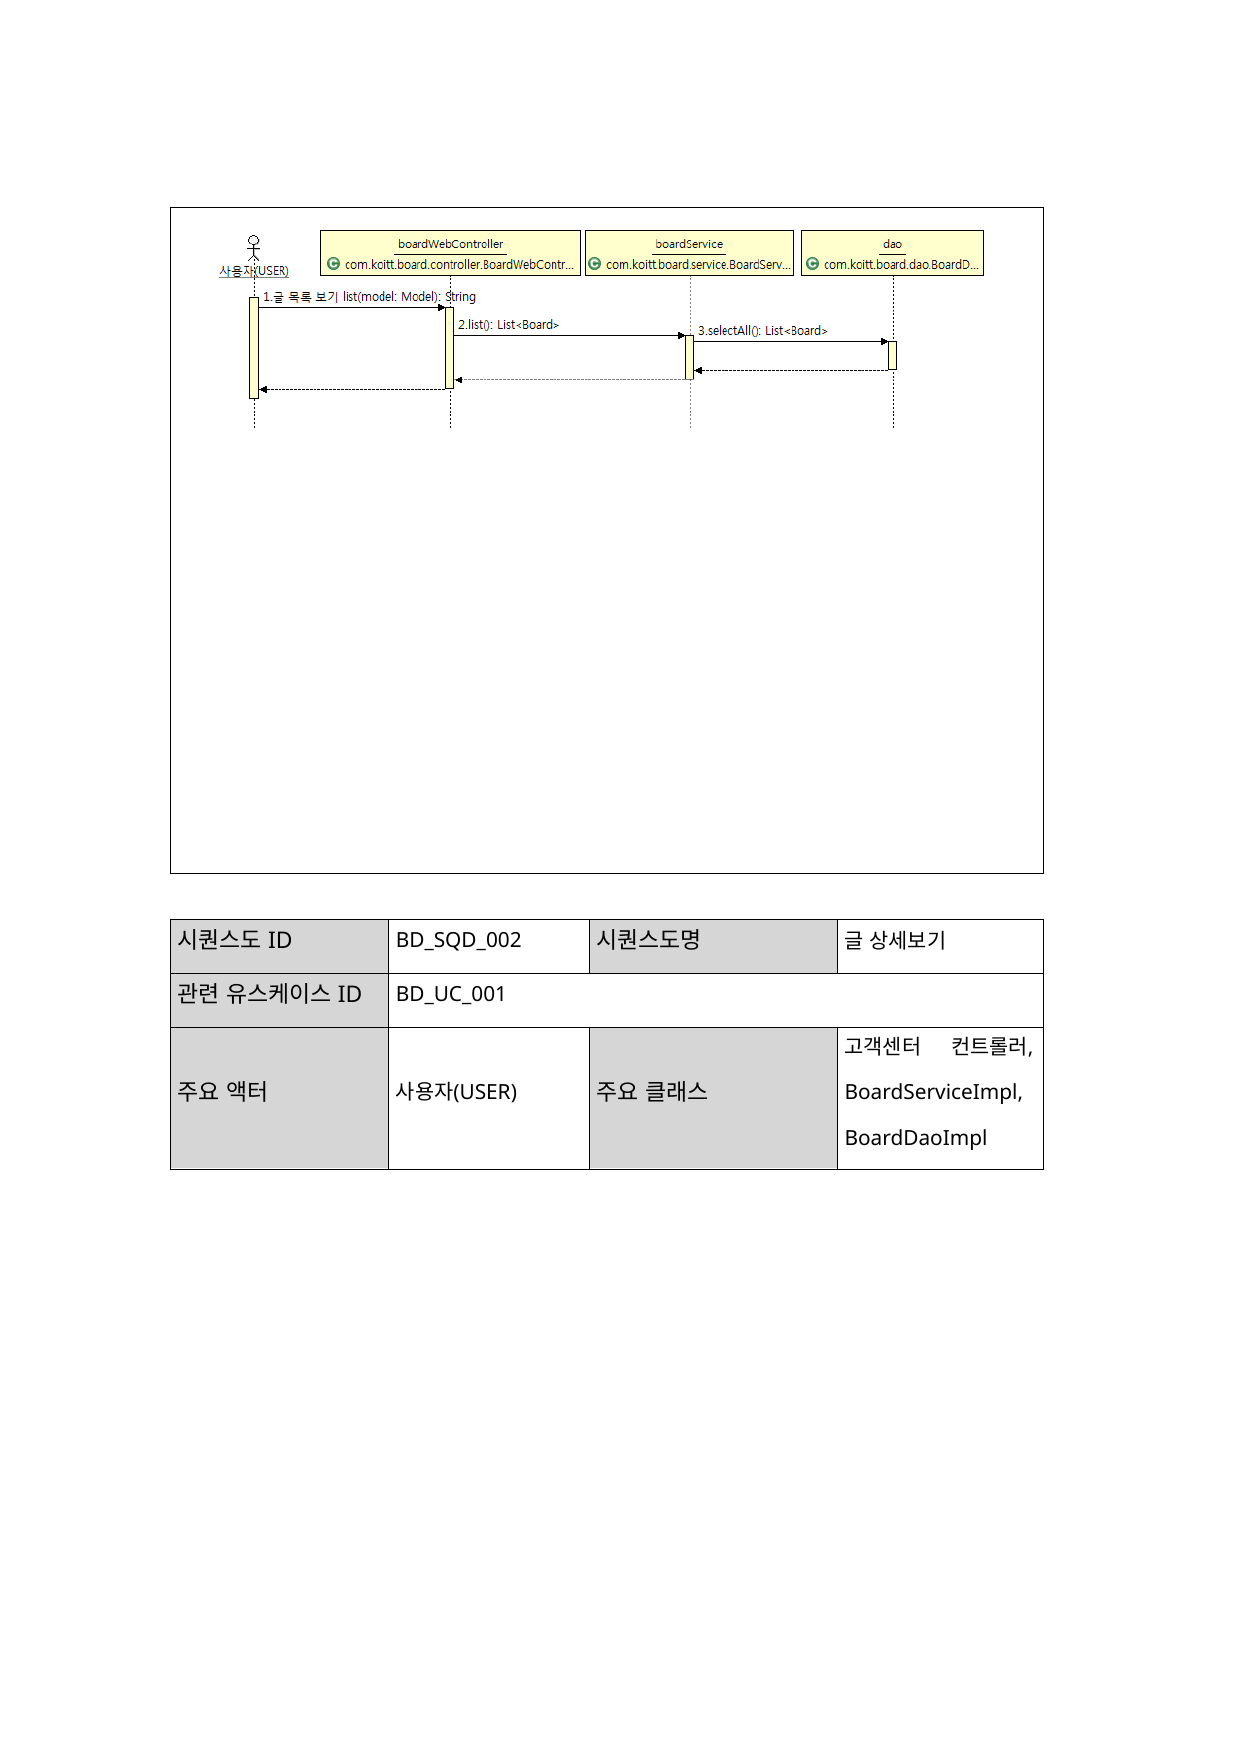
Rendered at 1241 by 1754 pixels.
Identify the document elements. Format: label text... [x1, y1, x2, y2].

table_cell 주요 액터 [171, 1028, 388, 1168]
table_header BD_SQD_002 [389, 920, 589, 973]
table_cell [171, 208, 1043, 873]
table_cell 고객센터 컨트롤러, BoardServiceImpl, BoardDaoImpl [838, 1028, 1043, 1168]
table_header 글 상세보기 [838, 920, 1043, 973]
picture [178, 210, 1032, 720]
table_cell 관련 유스케이스 ID [171, 974, 388, 1027]
table_cell 사용자(USER) [389, 1028, 589, 1168]
table_cell 주요 클래스 [590, 1028, 837, 1168]
table_header 시퀀스도 ID [171, 920, 388, 973]
table_cell BD_UC_001 [389, 974, 1043, 1027]
table_header 시퀀스도명 [590, 920, 837, 973]
